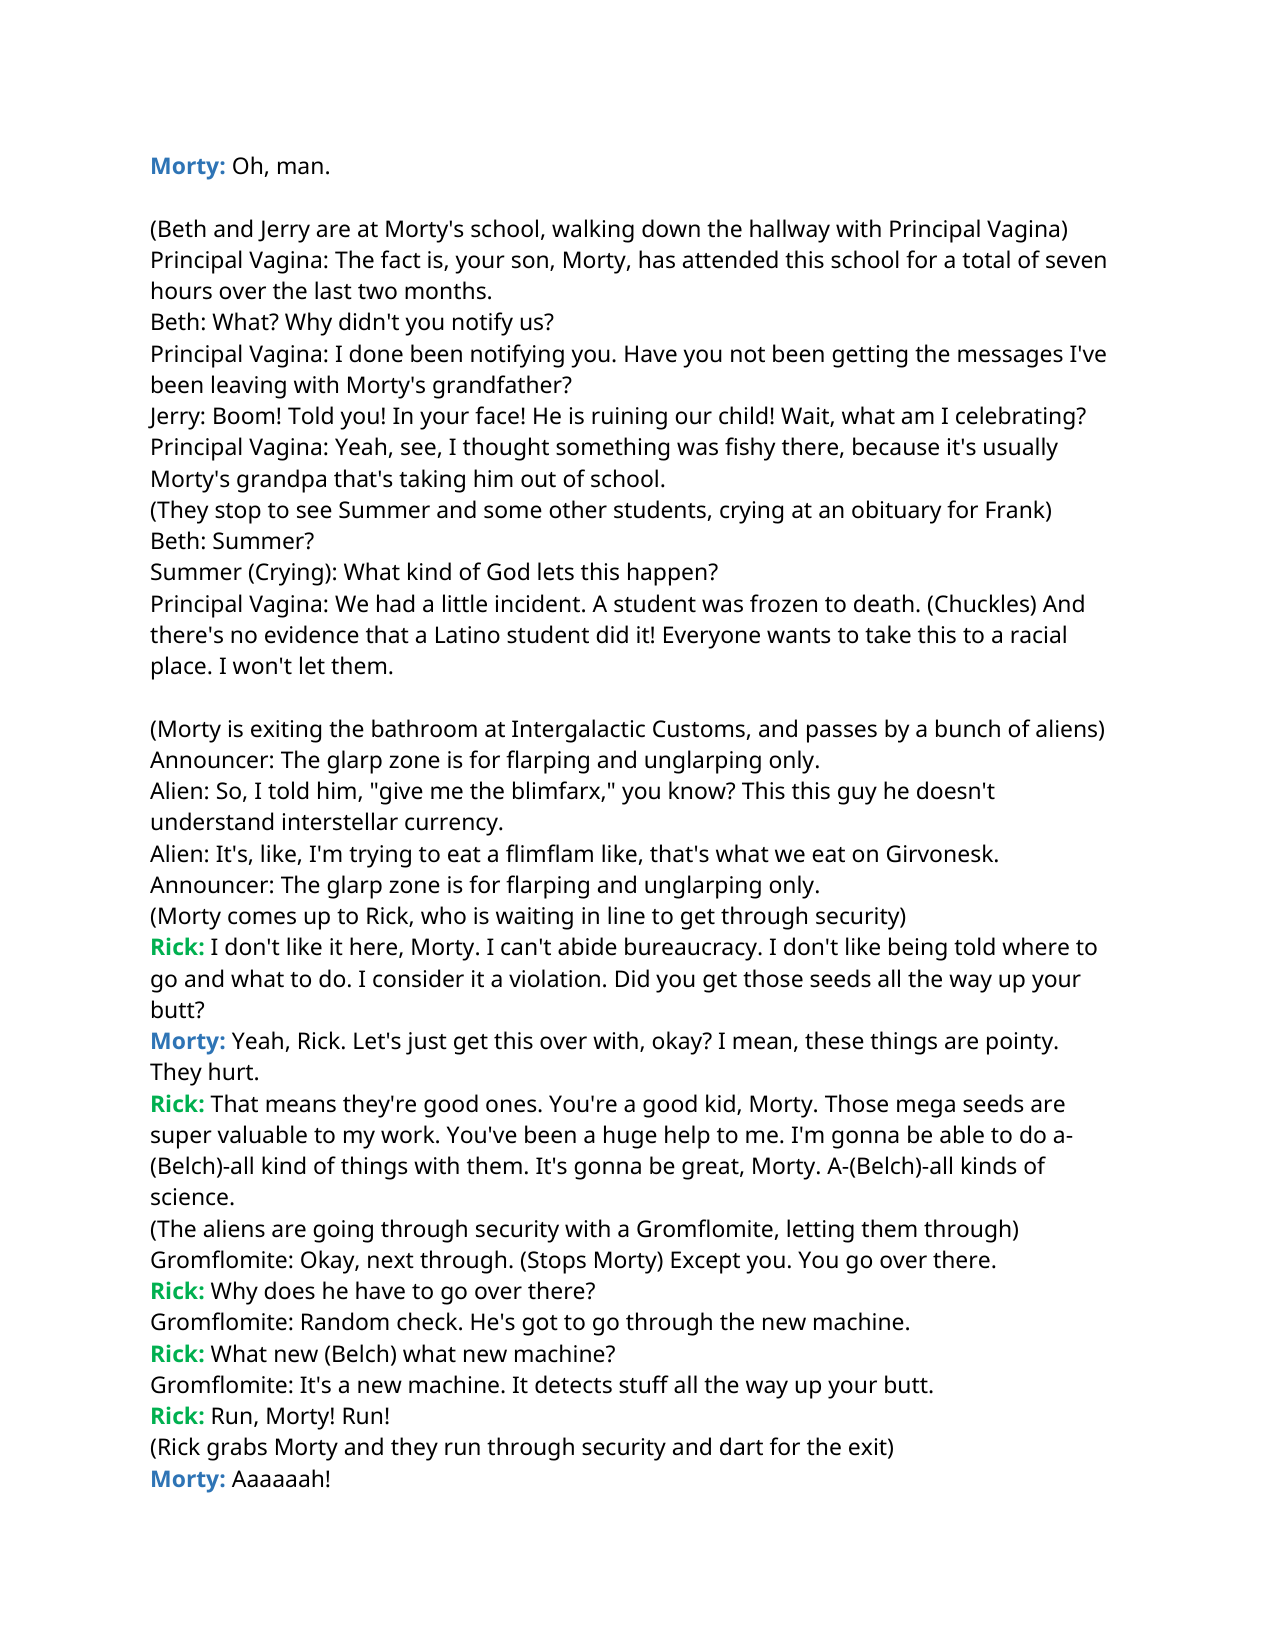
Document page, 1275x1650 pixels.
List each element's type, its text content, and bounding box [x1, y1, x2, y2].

text Principal Vagina: I done been notifying you. Have you not been getting the messages I've been leaving with Morty's grandfather? [150, 337, 1125, 400]
text Rick: What new (Belch) what new machine? [150, 1337, 1125, 1369]
text Gromflomite: Random check. He's got to go through the new machine. [150, 1306, 1125, 1337]
text Beth: Summer? [150, 525, 1125, 556]
text (They stop to see Summer and some other students, crying at an obituary for Frank) [150, 494, 1125, 525]
text Morty: Oh, man. [150, 150, 1125, 181]
text Announcer: The glarp zone is for flarping and unglarping only. [150, 744, 1125, 775]
text Gromflomite: It's a new machine. It detects stuff all the way up your butt. [150, 1369, 1125, 1400]
text (Morty comes up to Rick, who is waiting in line to get through security) [150, 900, 1125, 931]
text Announcer: The glarp zone is for flarping and unglarping only. [150, 869, 1125, 900]
text Gromflomite: Okay, next through. (Stops Morty) Except you. You go over there. [150, 1244, 1125, 1275]
text Morty: Yeah, Rick. Let's just get this over with, okay? I mean, these things are pointy. [150, 1025, 1125, 1056]
text Principal Vagina: We had a little incident. A student was frozen to death. (Chuckles) And there's no evidence that a Latino student did it! Everyone wants to take this to a racial place. I won't let them. [150, 587, 1125, 681]
text Summer (Crying): What kind of God lets this happen? [150, 556, 1125, 587]
text Rick: That means they're good ones. You're a good kid, Morty. Those mega seeds are super valuable to my work. You've been a huge help to me. I'm gonna be able to do a-(Belch)-all kind of things with them. It's gonna be great, Morty. A-(Belch)-all kinds of science. [150, 1087, 1125, 1212]
text (Morty is exiting the bathroom at Intergalactic Customs, and passes by a bunch of aliens) [150, 712, 1125, 744]
text Rick: Run, Morty! Run! [150, 1400, 1125, 1431]
text (Beth and Jerry are at Morty's school, walking down the hallway with Principal Vagina) [150, 212, 1125, 244]
text Principal Vagina: Yeah, see, I thought something was fishy there, because it's usually Morty's grandpa that's taking him out of school. [150, 431, 1125, 494]
text Jerry: Boom! Told you! In your face! He is ruining our child! Wait, what am I celebrating? [150, 400, 1125, 431]
text Principal Vagina: The fact is, your son, Morty, has attended this school for a total of seven hours over the last two months. [150, 244, 1125, 306]
text (Rick grabs Morty and they run through security and dart for the exit) [150, 1431, 1125, 1462]
text Rick: Why does he have to go over there? [150, 1275, 1125, 1306]
text (The aliens are going through security with a Gromflomite, letting them through) [150, 1212, 1125, 1244]
text Alien: It's, like, I'm trying to eat a flimflam like, that's what we eat on Girvonesk. [150, 837, 1125, 869]
text Beth: What? Why didn't you notify us? [150, 306, 1125, 337]
text Rick: I don't like it here, Morty. I can't abide bureaucracy. I don't like being told where to go and what to do. I consider it a violation. Did you get those seeds all the way up your butt? [150, 931, 1125, 1025]
text Morty: Aaaaaah! [150, 1462, 1125, 1494]
text They hurt. [150, 1056, 1125, 1087]
text Alien: So, I told him, "give me the blimfarx," you know? This this guy he doesn't understand interstellar currency. [150, 775, 1125, 837]
